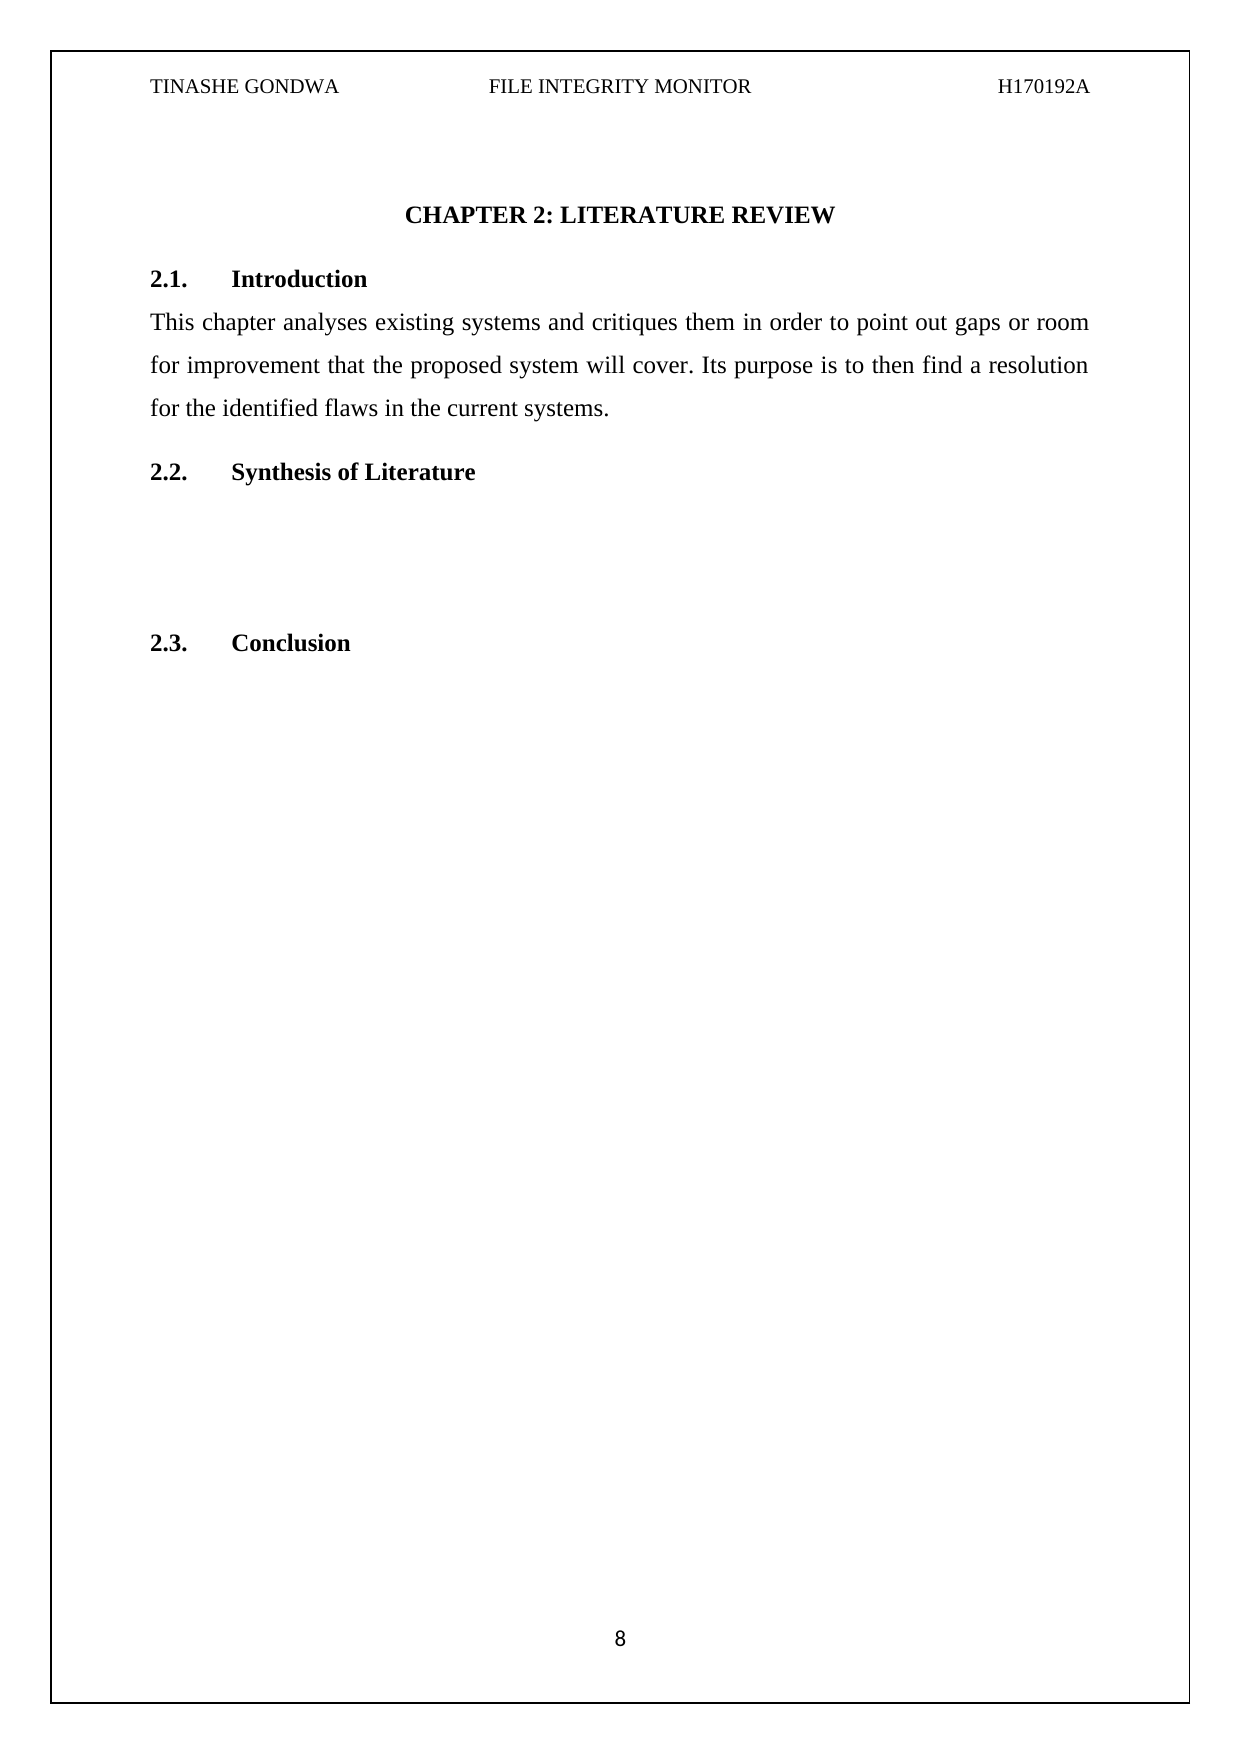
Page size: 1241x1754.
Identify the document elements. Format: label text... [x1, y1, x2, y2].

subtitle CHAPTER 2: LITERATURE REVIEW [150, 200, 1090, 229]
subtitle Synthesis of Literature [150, 457, 1090, 486]
text This chapter analyses existing systems and critiques them in order to point out gaps or room for improvement that the proposed system will cover. Its purpose is to then find a resolution for the identified flaws in the current systems. [150, 307, 1090, 422]
subtitle Conclusion [150, 628, 1090, 657]
subtitle Introduction [150, 264, 1090, 293]
